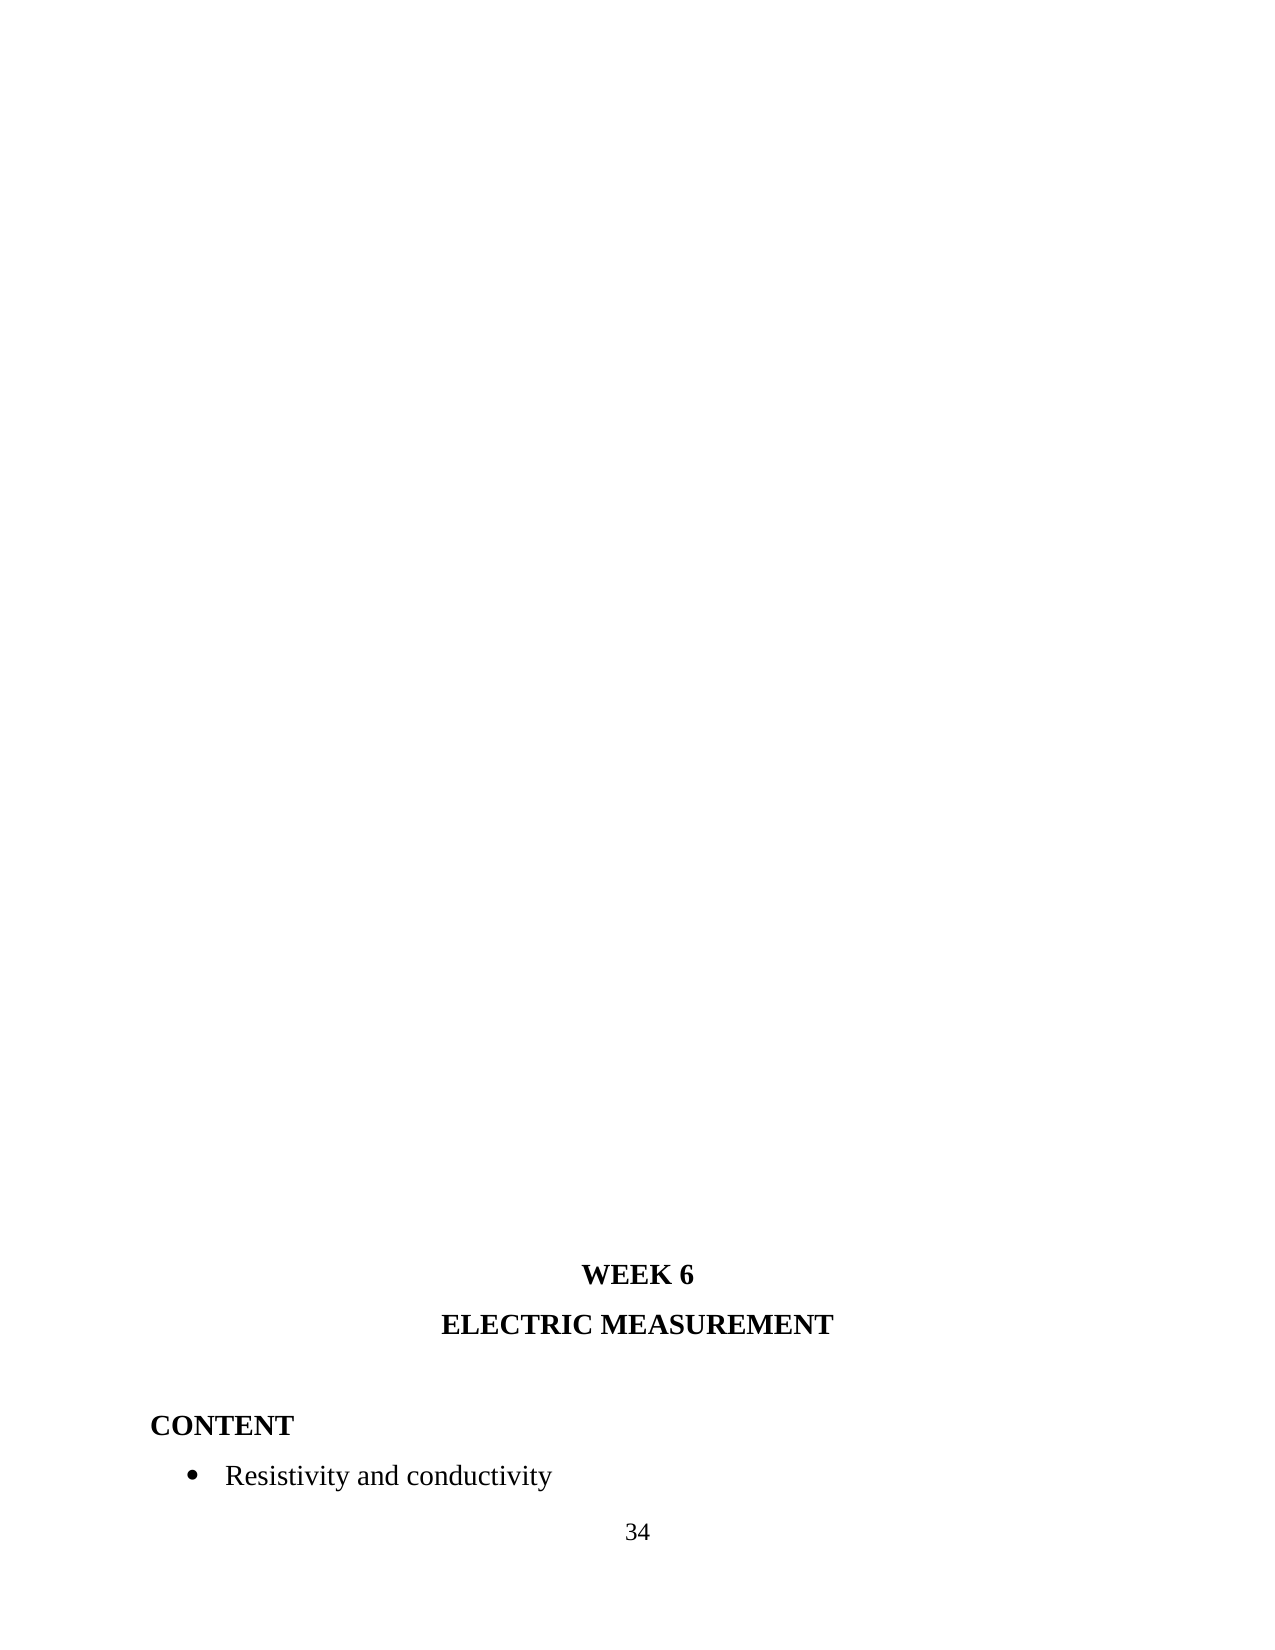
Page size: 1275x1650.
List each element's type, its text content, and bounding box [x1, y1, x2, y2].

text WEEK 6 [150, 1257, 1125, 1290]
text ELECTRIC MEASUREMENT [150, 1307, 1125, 1341]
list Resistivity and conductivity [187, 1458, 1125, 1492]
text CONTENT [150, 1408, 1125, 1441]
